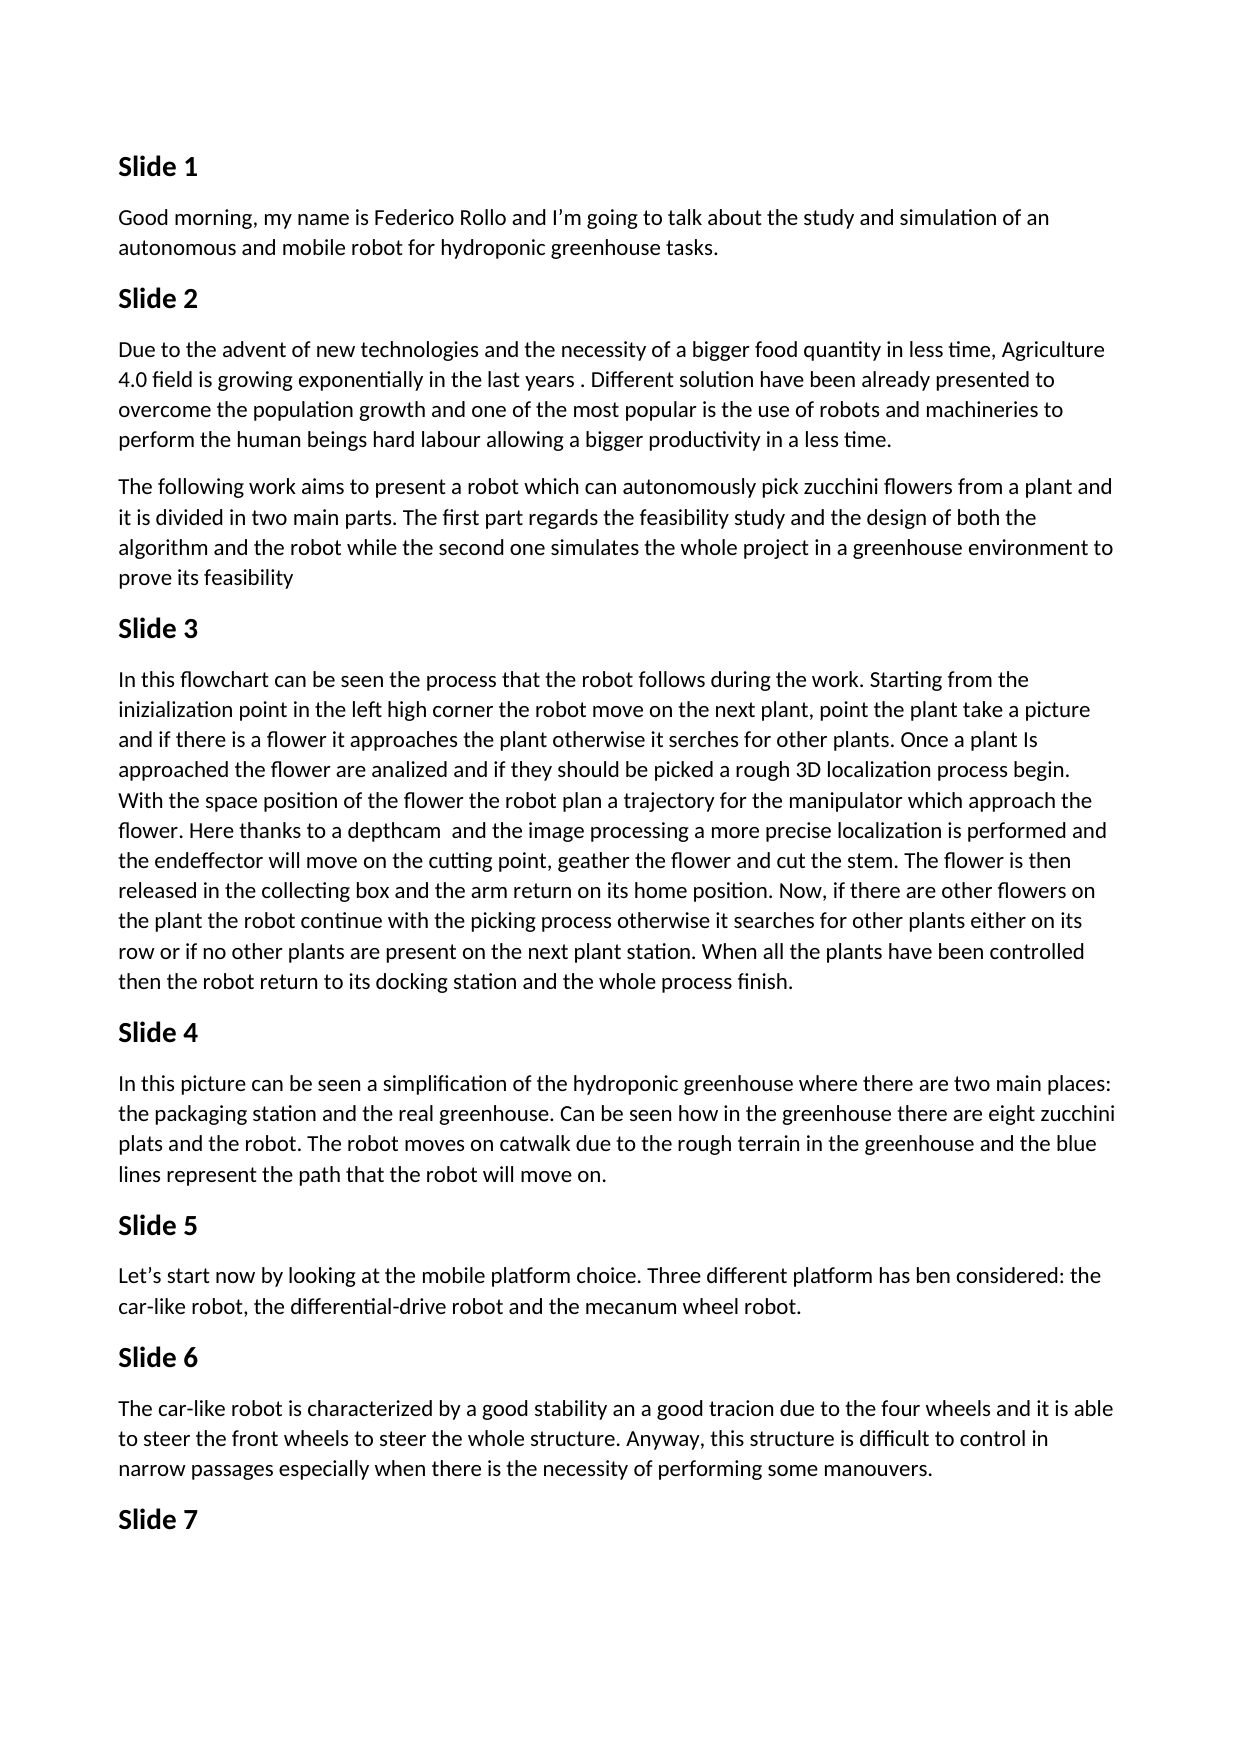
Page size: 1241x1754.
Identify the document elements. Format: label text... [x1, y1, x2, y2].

text In this picture can be seen a simplification of the hydroponic greenhouse where there are two main places: the packaging station and the real greenhouse. Can be seen how in the greenhouse there are eight zucchini plats and the robot. The robot moves on catwalk due to the rough terrain in the greenhouse and the blue lines represent the path that the robot will move on. [118, 1069, 1122, 1188]
text Slide 3 [118, 610, 1122, 646]
text Due to the advent of new technologies and the necessity of a bigger food quantity in less time, Agriculture 4.0 field is growing exponentially in the last years . Different solution have been already presented to overcome the population growth and one of the most popular is the use of robots and machineries to perform the human beings hard labour allowing a bigger productivity in a less time. [118, 335, 1122, 453]
text Slide 7 [118, 1501, 1122, 1537]
text The car-like robot is characterized by a good stability an a good tracion due to the four wheels and it is able to steer the front wheels to steer the whole structure. Anyway, this structure is difficult to control in narrow passages especially when there is the necessity of performing some manouvers. [118, 1394, 1122, 1482]
text The following work aims to present a robot which can autonomously pick zucchini flowers from a plant and it is divided in two main parts. The first part regards the feasibility study and the design of both the algorithm and the robot while the second one simulates the whole project in a greenhouse environment to prove its feasibility [118, 472, 1122, 591]
text Slide 2 [118, 280, 1122, 315]
text In this flowchart can be seen the process that the robot follows during the work. Starting from the inizialization point in the left high corner the robot move on the next plant, point the plant take a picture and if there is a flower it approaches the plant otherwise it serches for other plants. Once a plant Is approached the flower are analized and if they should be picked a rough 3D localization process begin. With the space position of the flower the robot plan a trajectory for the manipulator which approach the flower. Here thanks to a depthcam and the image processing a more precise localization is performed and the endeffector will move on the cutting point, geather the flower and cut the stem. The flower is then released in the collecting box and the arm return on its home position. Now, if there are other flowers on the plant the robot continue with the picking process otherwise it searches for other plants either on its row or if no other plants are present on the next plant station. When all the plants have been controlled then the robot return to its docking station and the whole process finish. [118, 665, 1122, 995]
text Good morning, my name is Federico Rollo and I’m going to talk about the study and simulation of an autonomous and mobile robot for hydroponic greenhouse tasks. [118, 203, 1122, 261]
text Slide 6 [118, 1339, 1122, 1374]
text Slide 4 [118, 1014, 1122, 1049]
text Let’s start now by looking at the mobile platform choice. Three different platform has ben considered: the car-like robot, the differential-drive robot and the mecanum wheel robot. [118, 1262, 1122, 1320]
text Slide 5 [118, 1207, 1122, 1242]
text Slide 1 [118, 148, 1122, 183]
